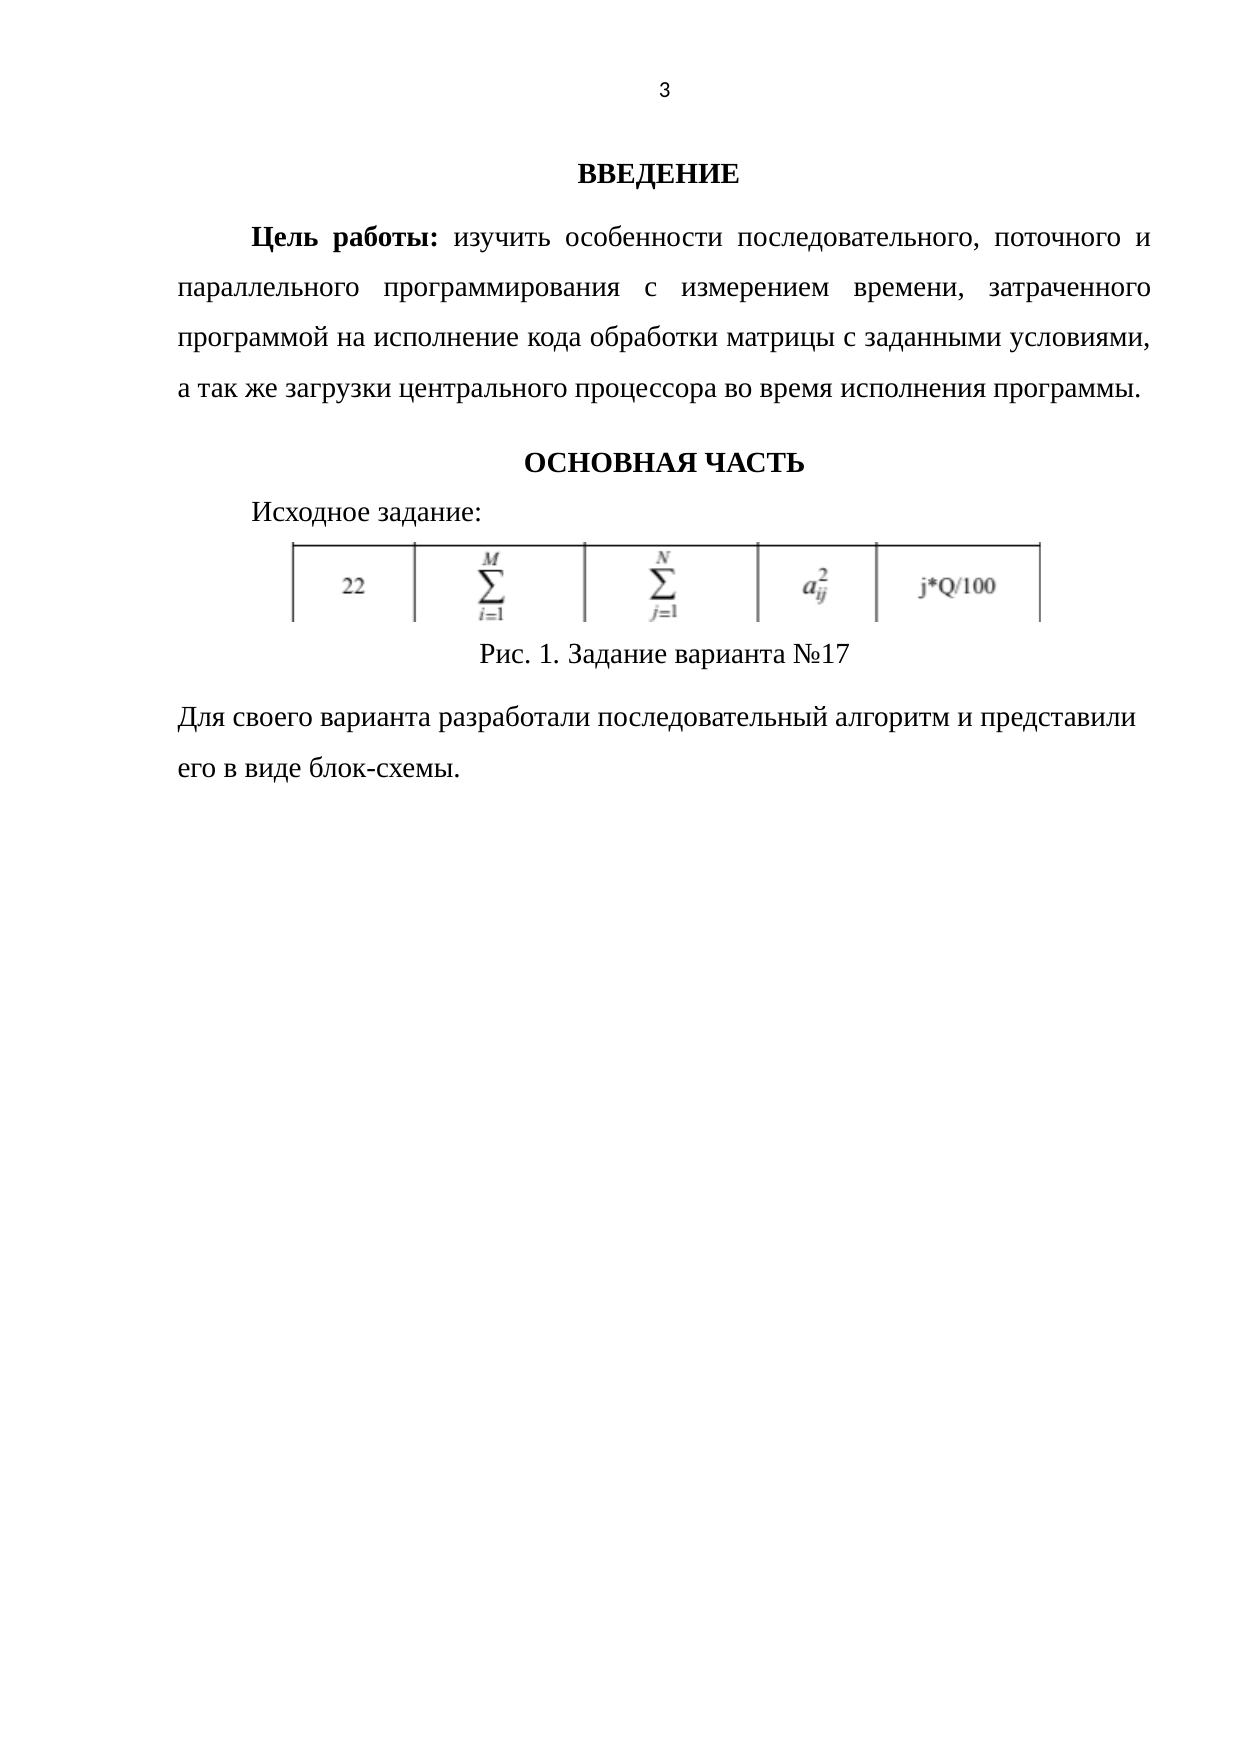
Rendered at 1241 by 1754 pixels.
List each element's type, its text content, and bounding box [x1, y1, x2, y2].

subtitle ОСНОВНАЯ ЧАСТЬ [177, 445, 1152, 479]
picture [288, 542, 1041, 622]
text Цель работы: изучить особенности последовательного, поточного и параллельного программирования с измерением времени, затраченного программой на исполнение кода обработки матрицы с заданными условиями, а так же загрузки центрального процессора во время исполнения программы. [177, 219, 1152, 403]
text Исходное задание: [177, 494, 1152, 527]
subtitle ВВЕДЕНИЕ [236, 156, 1081, 189]
text Для своего варианта разработали последовательный алгоритм и представили его в виде блок-схемы. [177, 699, 1152, 783]
text Рис. 1. Задание варианта №17 [177, 637, 1152, 670]
